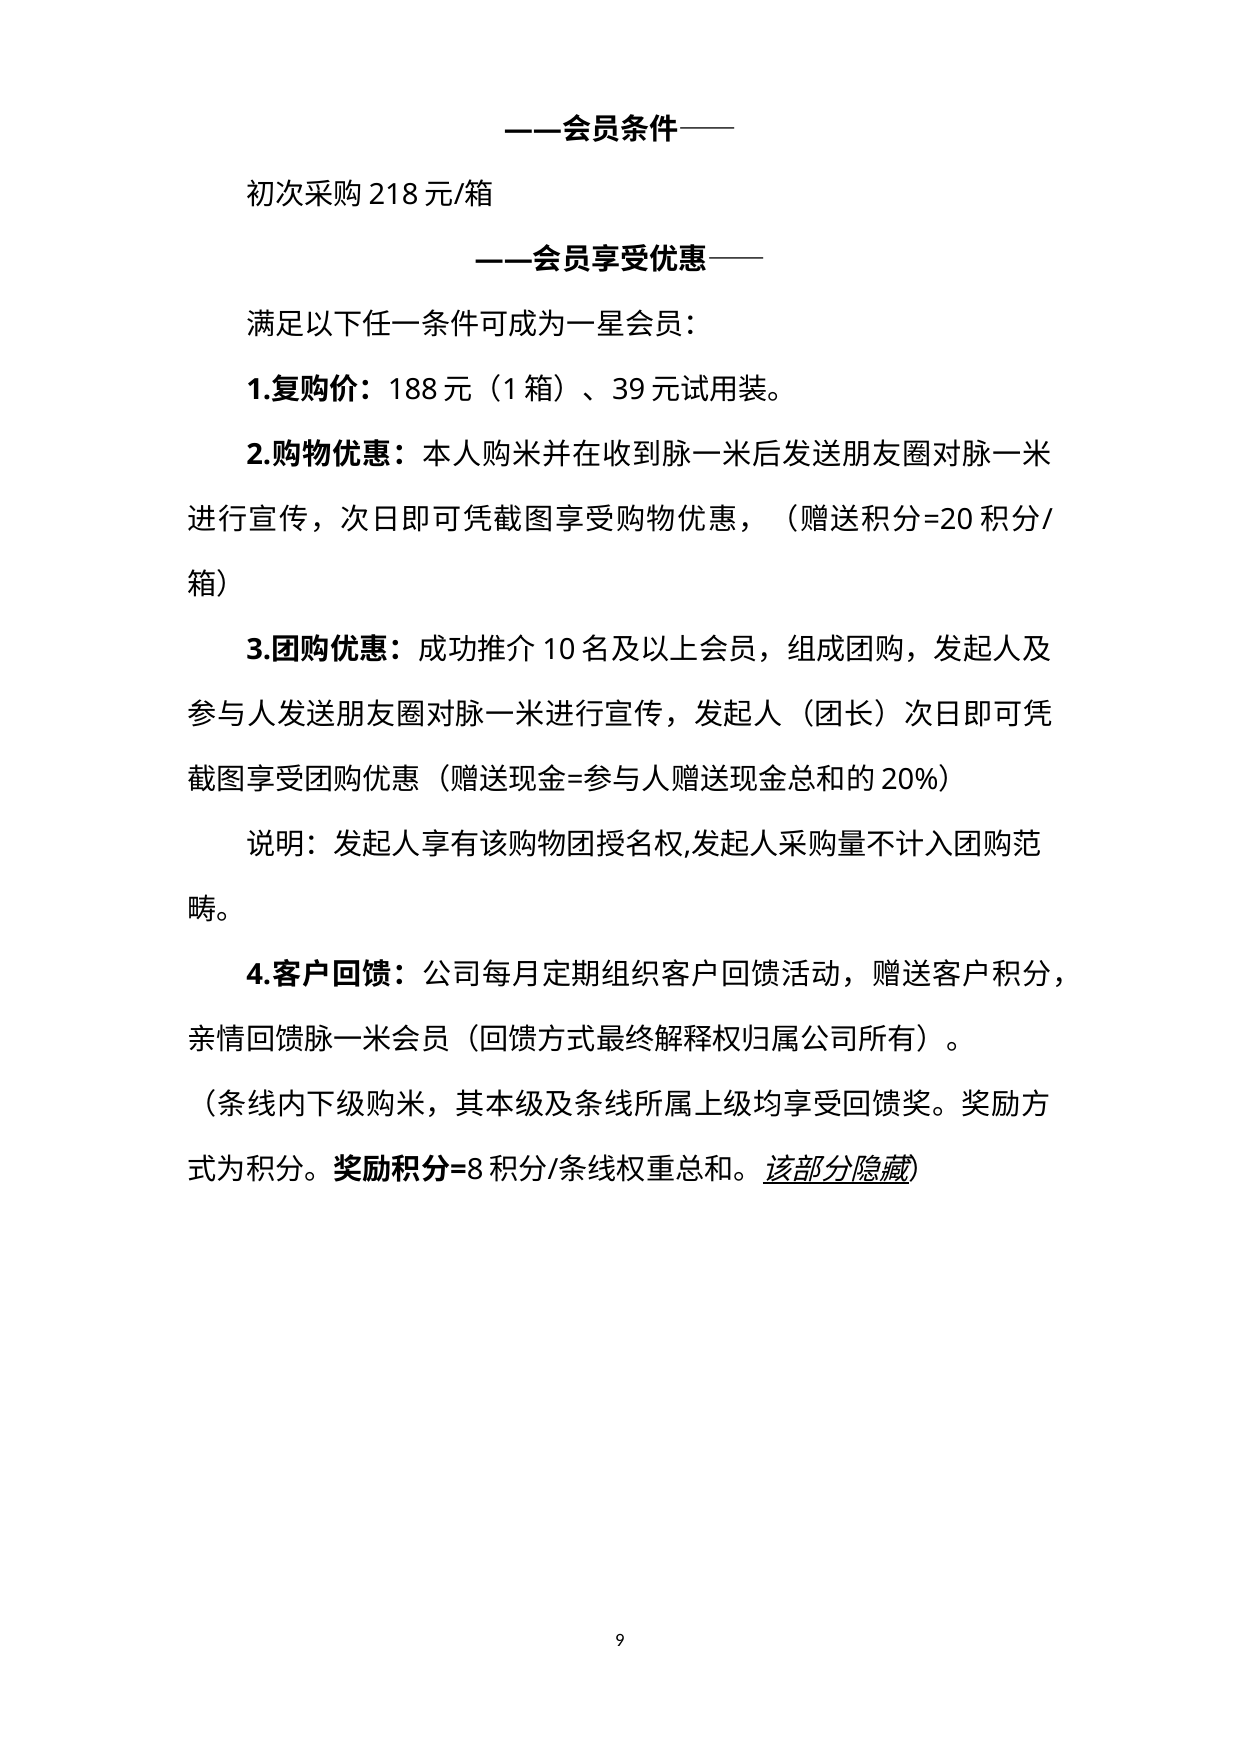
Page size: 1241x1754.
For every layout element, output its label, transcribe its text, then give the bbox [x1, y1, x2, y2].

text ——会员享受优惠—— [187, 224, 1053, 289]
text 初次采购218元/箱 [187, 159, 1053, 224]
text 满足以下任一条件可成为一星会员： [187, 289, 1053, 354]
text 3.团购优惠：成功推介10名及以上会员，组成团购，发起人及参与人发送朋友圈对脉一米进行宣传，发起人（团长）次日即可凭截图享受团购优惠（赠送现金=参与人赠送现金总和的20%） [187, 614, 1053, 809]
text 1.复购价：188元（1箱）、39元试用装。 [187, 354, 1053, 419]
text 说明：发起人享有该购物团授名权,发起人采购量不计入团购范畴。 [187, 809, 1053, 939]
text 2.购物优惠：本人购米并在收到脉一米后发送朋友圈对脉一米进行宣传，次日即可凭截图享受购物优惠，（赠送积分=20积分/箱） [187, 419, 1053, 614]
text ——会员条件—— [187, 94, 1053, 159]
text 4.客户回馈：公司每月定期组织客户回馈活动，赠送客户积分，亲情回馈脉一米会员（回馈方式最终解释权归属公司所有）。 [187, 939, 1053, 1069]
text （条线内下级购米，其本级及条线所属上级均享受回馈奖。奖励方式为积分。奖励积分=8积分/条线权重总和。该部分隐藏） [187, 1069, 1053, 1199]
